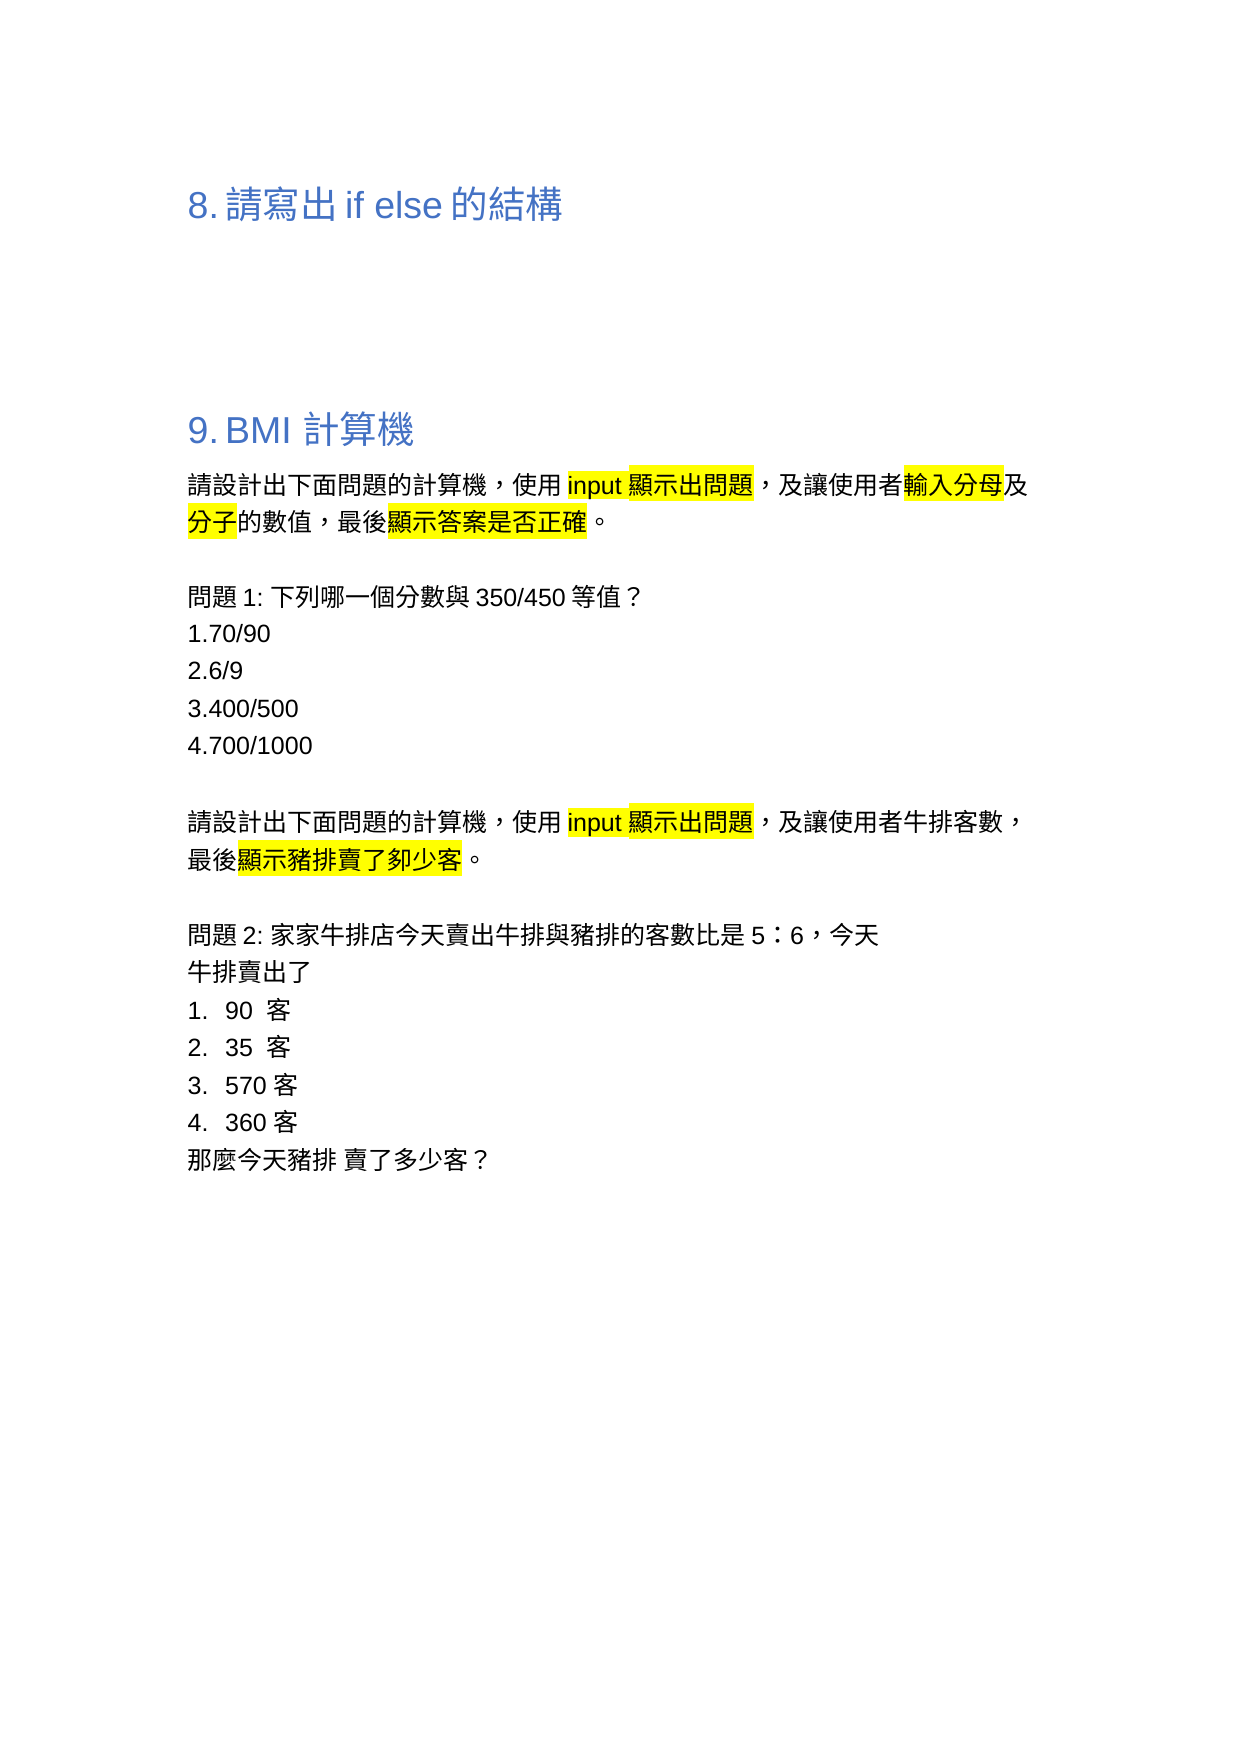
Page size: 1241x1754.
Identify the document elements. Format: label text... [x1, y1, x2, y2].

list BMI 計算機 [187, 389, 1053, 464]
list 35 客 [187, 1027, 1053, 1064]
text 問題2: 家家牛排店今天賣出牛排與豬排的客數比是 5：6，今天 [187, 914, 1053, 952]
text 2.6/9 [187, 652, 1053, 689]
text 問題1: 下列哪一個分數與350/450等值？ [187, 577, 1053, 614]
text 請設計出下面問題的計算機，使用input 顯示出問題，及讓使用者牛排客數，最後顯示豬排賣了卶少客。 [187, 802, 1053, 877]
text 那麼今天豬排 賣了多少客？ [187, 1139, 1053, 1177]
list 90 客 [187, 989, 1053, 1027]
text 3.400/500 [187, 689, 1053, 727]
text 4.700/1000 [187, 727, 1053, 764]
list 570 客 [187, 1064, 1053, 1102]
list 360 客 [187, 1102, 1053, 1139]
text 請設計出下面問題的計算機，使用input 顯示出問題，及讓使用者輸入分母及分子的數值，最後顯示答案是否正確。 [187, 464, 1053, 539]
list 請寫出if else的結構 [187, 164, 1053, 239]
text 牛排賣出了 [187, 952, 1053, 989]
text 1.70/90 [187, 614, 1053, 652]
